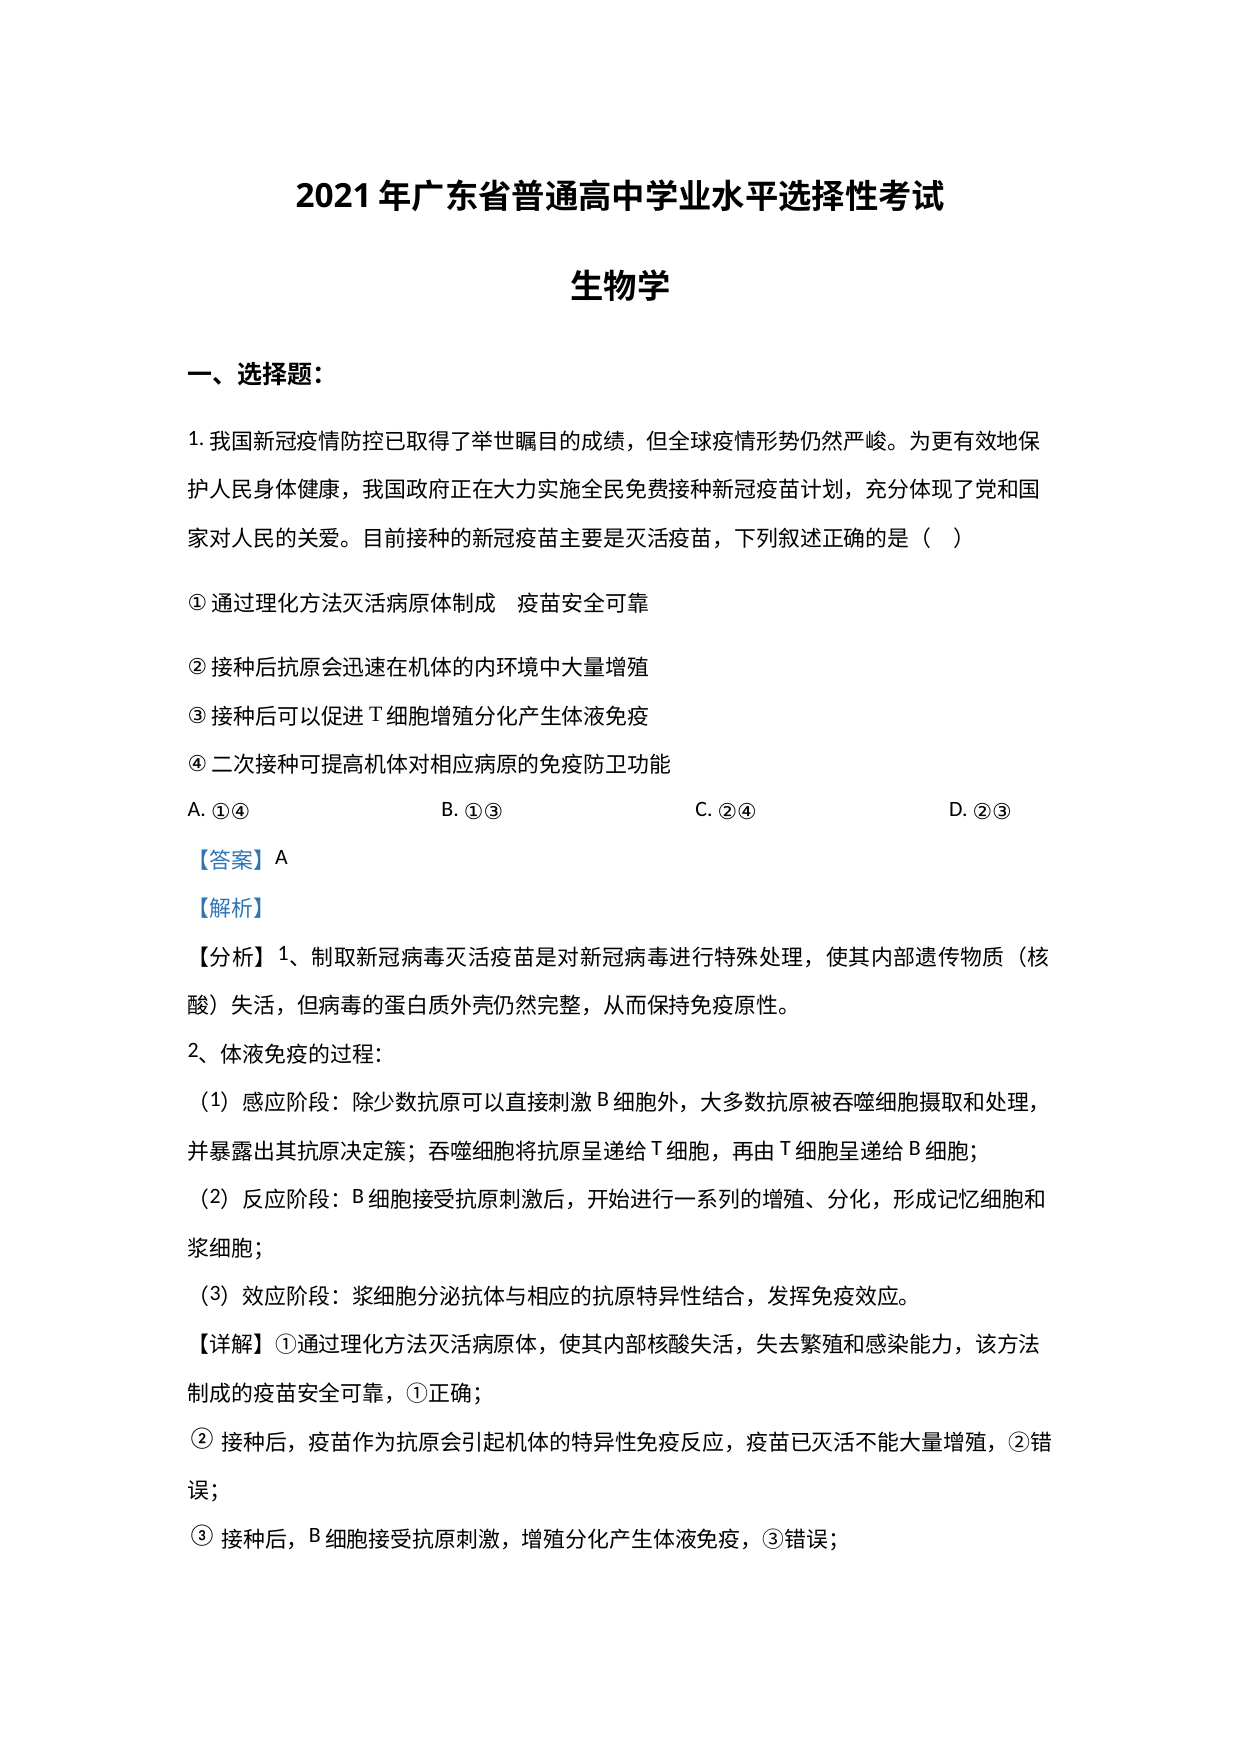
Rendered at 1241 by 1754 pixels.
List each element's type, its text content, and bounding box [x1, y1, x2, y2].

text 【答案】A [187, 842, 1053, 875]
text A. ①④ B. ①③ C. ②④ D. ②③ [187, 795, 1053, 827]
text （3）效应阶段：浆细胞分泌抗体与相应的抗原特异性结合，发挥免疫效应。 [187, 1279, 1053, 1311]
text 生物学 [187, 251, 1053, 316]
text ②接种后，疫苗作为抗原会引起机体的特异性免疫反应，疫苗已灭活不能大量增殖，②错误； [187, 1424, 1053, 1505]
text ③接种后，B细胞接受抗原刺激，增殖分化产生体液免疫，③错误； [187, 1521, 1053, 1554]
text ①通过理化方法灭活病原体制成疫苗安全可靠 [187, 569, 1053, 634]
text ③接种后可以促进T细胞增殖分化产生体液免疫 [187, 698, 1053, 731]
text ④二次接种可提高机体对相应病原的免疫防卫功能 [187, 747, 1053, 779]
text 【解析】 [187, 891, 1053, 923]
text 1. 我国新冠疫情防控已取得了举世瞩目的成绩，但全球疫情形势仍然严峻。为更有效地保护人民身体健康，我国政府正在大力实施全民免费接种新冠疫苗计划，充分体现了党和国家对人民的关爱。目前接种的新冠疫苗主要是灭活疫苗，下列叙述正确的是（ ） [187, 423, 1053, 553]
text 一、选择题： [187, 340, 1053, 405]
text 2、体液免疫的过程： [187, 1036, 1053, 1069]
text 【分析】1、制取新冠病毒灭活疫苗是对新冠病毒进行特殊处理，使其内部遗传物质（核酸）失活，但病毒的蛋白质外壳仍然完整，从而保持免疫原性。 [187, 939, 1053, 1020]
text 【详解】①通过理化方法灭活病原体，使其内部核酸失活，失去繁殖和感染能力，该方法制成的疫苗安全可靠，①正确； [187, 1327, 1053, 1408]
text （1）感应阶段：除少数抗原可以直接刺激B细胞外，大多数抗原被吞噬细胞摄取和处理，并暴露出其抗原决定簇；吞噬细胞将抗原呈递给T细胞，再由T细胞呈递给B细胞； [187, 1084, 1053, 1166]
text ②接种后抗原会迅速在机体的内环境中大量增殖 [187, 650, 1053, 682]
text （2）反应阶段：B细胞接受抗原刺激后，开始进行一系列的增殖、分化，形成记忆细胞和浆细胞； [187, 1182, 1053, 1263]
text 2021年广东省普通高中学业水平选择性考试 [187, 162, 1053, 227]
